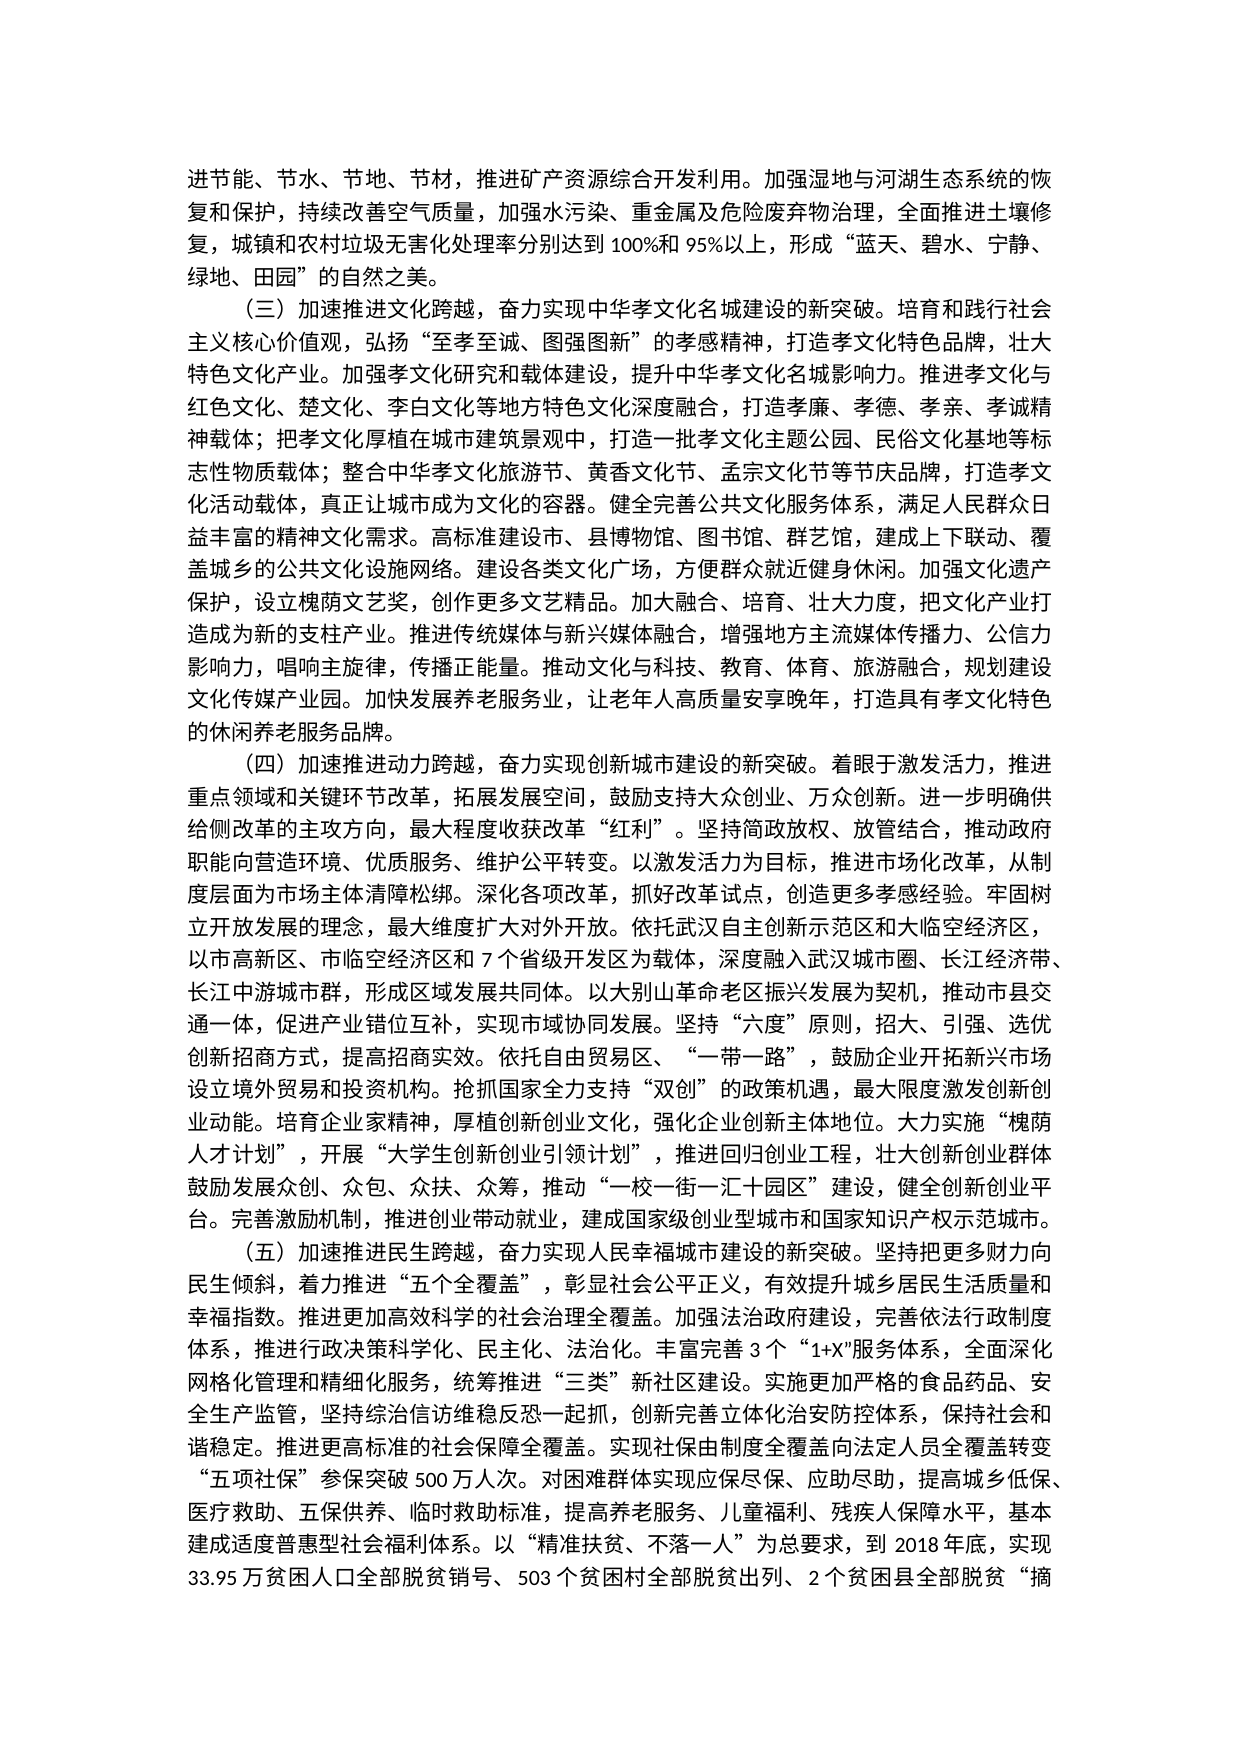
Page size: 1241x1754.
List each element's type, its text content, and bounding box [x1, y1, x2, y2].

text （三）加速推进文化跨越，奋力实现中华孝文化名城建设的新突破。培育和践行社会主义核心价值观，弘扬“至孝至诚、图强图新”的孝感精神，打造孝文化特色品牌，壮大特色文化产业。加强孝文化研究和载体建设，提升中华孝文化名城影响力。推进孝文化与红色文化、楚文化、李白文化等地方特色文化深度融合，打造孝廉、孝德、孝亲、孝诚精神载体；把孝文化厚植在城市建筑景观中，打造一批孝文化主题公园、民俗文化基地等标志性物质载体；整合中华孝文化旅游节、黄香文化节、孟宗文化节等节庆品牌，打造孝文化活动载体，真正让城市成为文化的容器。健全完善公共文化服务体系，满足人民群众日益丰富的精神文化需求。高标准建设市、县博物馆、图书馆、群艺馆，建成上下联动、覆盖城乡的公共文化设施网络。建设各类文化广场，方便群众就近健身休闲。加强文化遗产保护，设立槐荫文艺奖，创作更多文艺精品。加大融合、培育、壮大力度，把文化产业打造成为新的支柱产业。推进传统媒体与新兴媒体融合，增强地方主流媒体传播力、公信力、影响力，唱响主旋律，传播正能量。推动文化与科技、教育、体育、旅游融合，规划建设文化传媒产业园。加快发展养老服务业，让老年人高质量安享晚年，打造具有孝文化特色的休闲养老服务品牌。 [187, 292, 1053, 747]
text （四）加速推进动力跨越，奋力实现创新城市建设的新突破。着眼于激发活力，推进重点领域和关键环节改革，拓展发展空间，鼓励支持大众创业、万众创新。进一步明确供给侧改革的主攻方向，最大程度收获改革“红利”。坚持简政放权、放管结合，推动政府职能向营造环境、优质服务、维护公平转变。以激发活力为目标，推进市场化改革，从制度层面为市场主体清障松绑。深化各项改革，抓好改革试点，创造更多孝感经验。牢固树立开放发展的理念，最大维度扩大对外开放。依托武汉自主创新示范区和大临空经济区，以市高新区、市临空经济区和7个省级开发区为载体，深度融入武汉城市圈、长江经济带、长江中游城市群，形成区域发展共同体。以大别山革命老区振兴发展为契机，推动市县交通一体，促进产业错位互补，实现市域协同发展。坚持“六度”原则，招大、引强、选优，创新招商方式，提高招商实效。依托自由贸易区、“一带一路”，鼓励企业开拓新兴市场，设立境外贸易和投资机构。抢抓国家全力支持“双创”的政策机遇，最大限度激发创新创业动能。培育企业家精神，厚植创新创业文化，强化企业创新主体地位。大力实施“槐荫人才计划”，开展“大学生创新创业引领计划”，推进回归创业工程，壮大创新创业群体。鼓励发展众创、众包、众扶、众筹，推动“一校一街一汇十园区”建设，健全创新创业平台。完善激励机制，推进创业带动就业，建成国家级创业型城市和国家知识产权示范城市。 [187, 747, 1053, 1234]
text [187, 1234, 1053, 1592]
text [187, 162, 1053, 292]
